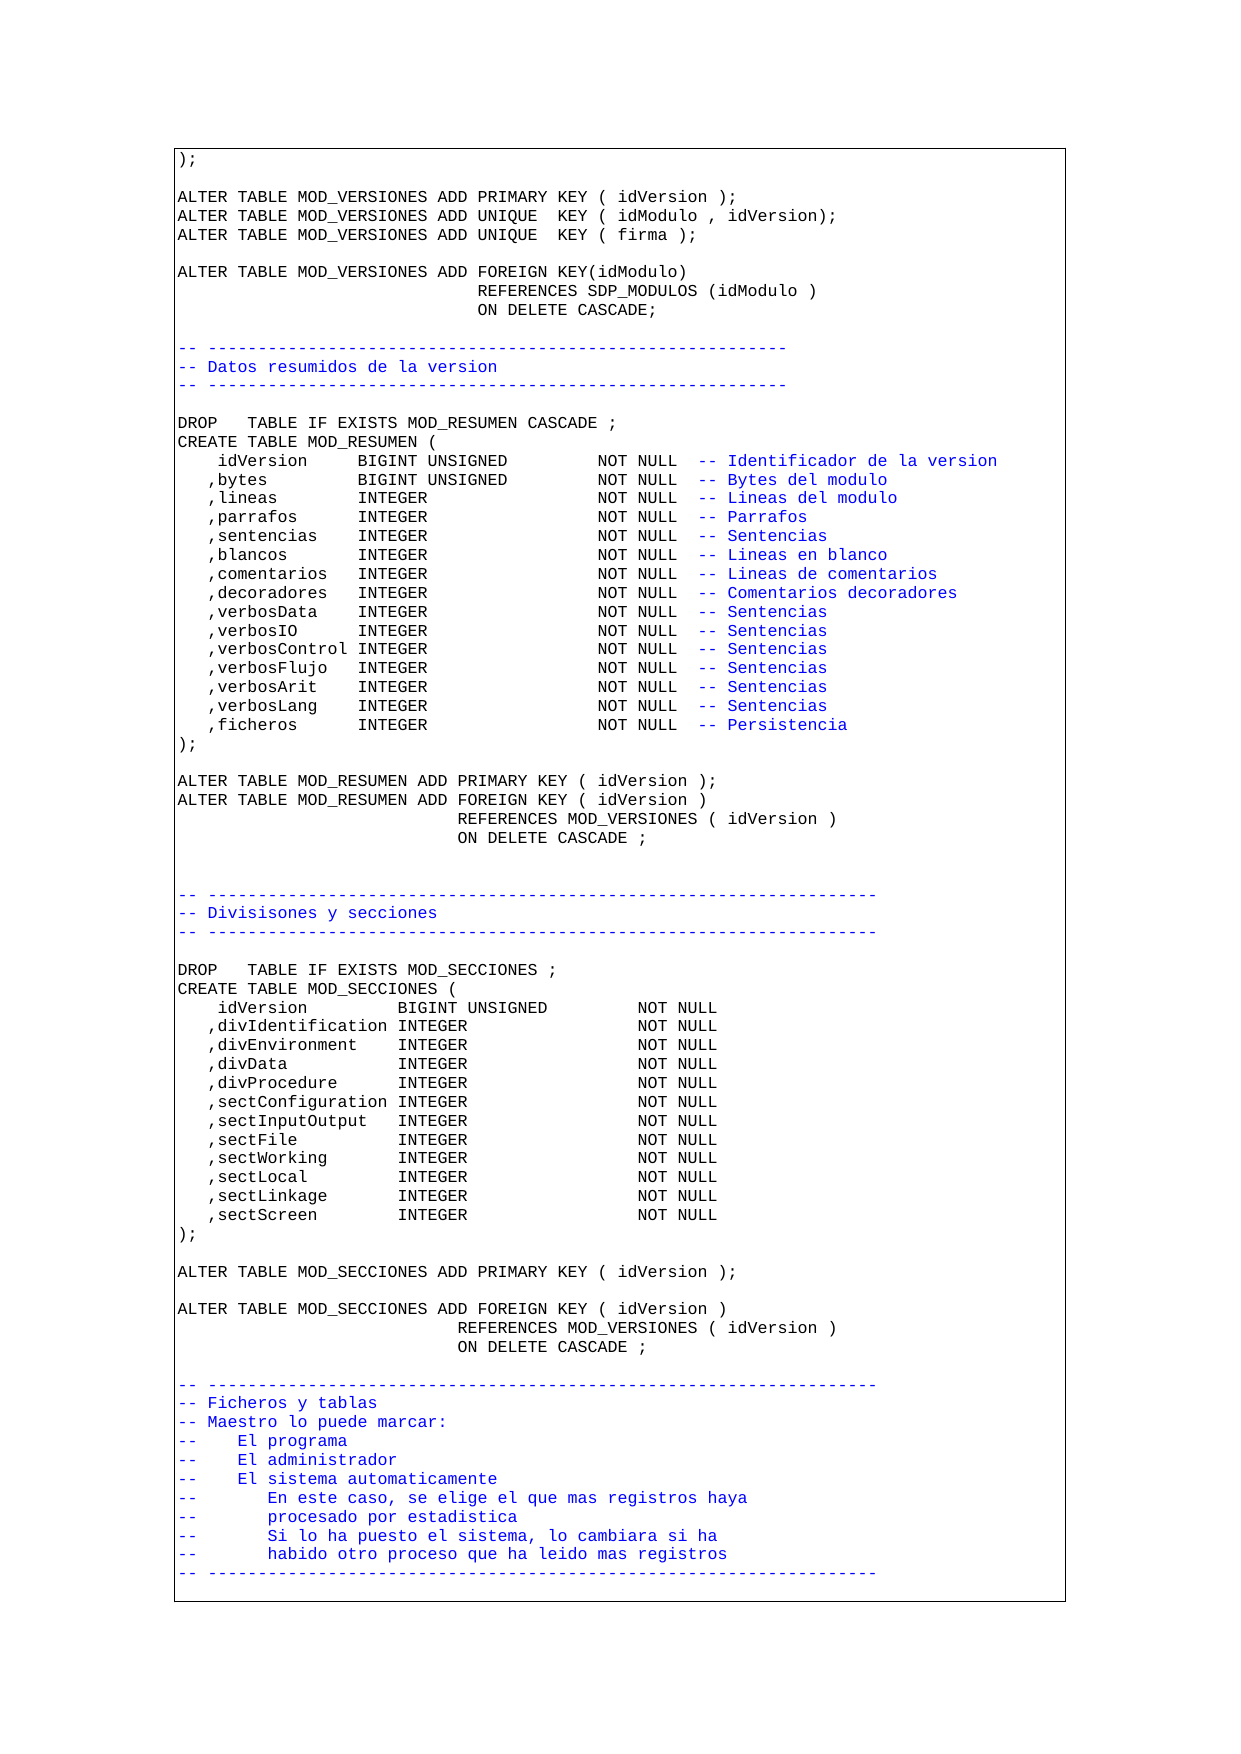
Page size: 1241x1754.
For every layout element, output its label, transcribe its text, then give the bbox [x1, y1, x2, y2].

text ,verbosControl INTEGER NOT NULL -- Sentencias [177, 641, 1063, 660]
text ,blancos INTEGER NOT NULL -- Lineas en blanco [177, 547, 1063, 566]
text ALTER TABLE MOD_VERSIONES ADD FOREIGN KEY(idModulo) [177, 264, 1063, 283]
text -- El administrador [177, 1452, 1063, 1471]
text ALTER TABLE MOD_RESUMEN ADD PRIMARY KEY ( idVersion ); [177, 773, 1063, 792]
text ,divProcedure INTEGER NOT NULL [177, 1074, 1063, 1093]
text -- ---------------------------------------------------------- [177, 377, 1063, 396]
text ,lineas INTEGER NOT NULL -- Lineas del modulo [177, 490, 1063, 509]
text -- Si lo ha puesto el sistema, lo cambiara si ha [177, 1527, 1063, 1546]
text REFERENCES SDP_MODULOS (idModulo ) [177, 283, 1063, 302]
text ,sentencias INTEGER NOT NULL -- Sentencias [177, 528, 1063, 547]
text ALTER TABLE MOD_SECCIONES ADD FOREIGN KEY ( idVersion ) [177, 1301, 1063, 1320]
text ,verbosLang INTEGER NOT NULL -- Sentencias [177, 697, 1063, 716]
text ,verbosFlujo INTEGER NOT NULL -- Sentencias [177, 660, 1063, 679]
text ,verbosIO INTEGER NOT NULL -- Sentencias [177, 622, 1063, 641]
text ON DELETE CASCADE ; [177, 1338, 1063, 1357]
text ALTER TABLE MOD_VERSIONES ADD UNIQUE KEY ( firma ); [177, 226, 1063, 245]
text -- procesado por estadistica [177, 1508, 1063, 1527]
text -- Datos resumidos de la version [177, 358, 1063, 377]
text ,divData INTEGER NOT NULL [177, 1056, 1063, 1074]
text ,sectLocal INTEGER NOT NULL [177, 1169, 1063, 1188]
text idVersion BIGINT UNSIGNED NOT NULL [177, 999, 1063, 1018]
text -- El sistema automaticamente [177, 1471, 1063, 1489]
text ,sectFile INTEGER NOT NULL [177, 1131, 1063, 1150]
text ,sectWorking INTEGER NOT NULL [177, 1150, 1063, 1169]
text ); [177, 735, 1063, 754]
text ,bytes BIGINT UNSIGNED NOT NULL -- Bytes del modulo [177, 471, 1063, 490]
text CREATE TABLE MOD_SECCIONES ( [177, 980, 1063, 999]
text ,decoradores INTEGER NOT NULL -- Comentarios decoradores [177, 584, 1063, 603]
text DROP TABLE IF EXISTS MOD_SECCIONES ; [177, 961, 1063, 980]
text ALTER TABLE MOD_VERSIONES ADD UNIQUE KEY ( idModulo , idVersion); [177, 207, 1063, 226]
text -- ------------------------------------------------------------------- [177, 1565, 1063, 1584]
text ON DELETE CASCADE; [177, 302, 1063, 320]
text ,parrafos INTEGER NOT NULL -- Parrafos [177, 509, 1063, 528]
text -- Divisisones y secciones [177, 905, 1063, 924]
text -- ------------------------------------------------------------------- [177, 924, 1063, 943]
text ,ficheros INTEGER NOT NULL -- Persistencia [177, 716, 1063, 735]
text ,sectConfiguration INTEGER NOT NULL [177, 1093, 1063, 1112]
text ,verbosData INTEGER NOT NULL -- Sentencias [177, 603, 1063, 622]
text -- Maestro lo puede marcar: [177, 1414, 1063, 1433]
text -- habido otro proceso que ha leido mas registros [177, 1546, 1063, 1565]
text ,comentarios INTEGER NOT NULL -- Lineas de comentarios [177, 566, 1063, 584]
text ALTER TABLE MOD_RESUMEN ADD FOREIGN KEY ( idVersion ) [177, 792, 1063, 811]
text ON DELETE CASCADE ; [177, 829, 1063, 848]
text ,sectScreen INTEGER NOT NULL [177, 1207, 1063, 1225]
text REFERENCES MOD_VERSIONES ( idVersion ) [177, 811, 1063, 829]
text idVersion BIGINT UNSIGNED NOT NULL -- Identificador de la version [177, 452, 1063, 471]
text -- En este caso, se elige el que mas registros haya [177, 1489, 1063, 1508]
text -- Ficheros y tablas [177, 1395, 1063, 1414]
text -- El programa [177, 1433, 1063, 1452]
text ,sectLinkage INTEGER NOT NULL [177, 1188, 1063, 1207]
text ALTER TABLE MOD_SECCIONES ADD PRIMARY KEY ( idVersion ); [177, 1263, 1063, 1282]
text ); [175, 149, 1065, 169]
text ); [177, 1225, 1063, 1244]
text ALTER TABLE MOD_VERSIONES ADD PRIMARY KEY ( idVersion ); [177, 188, 1063, 207]
text ,divEnvironment INTEGER NOT NULL [177, 1037, 1063, 1056]
text -- ------------------------------------------------------------------- [177, 886, 1063, 905]
text CREATE TABLE MOD_RESUMEN ( [177, 433, 1063, 452]
text ,verbosArit INTEGER NOT NULL -- Sentencias [177, 679, 1063, 697]
text DROP TABLE IF EXISTS MOD_RESUMEN CASCADE ; [177, 415, 1063, 433]
text ,sectInputOutput INTEGER NOT NULL [177, 1112, 1063, 1131]
text ,divIdentification INTEGER NOT NULL [177, 1018, 1063, 1037]
text -- ---------------------------------------------------------- [177, 339, 1063, 358]
text REFERENCES MOD_VERSIONES ( idVersion ) [177, 1320, 1063, 1338]
text -- ------------------------------------------------------------------- [177, 1376, 1063, 1395]
